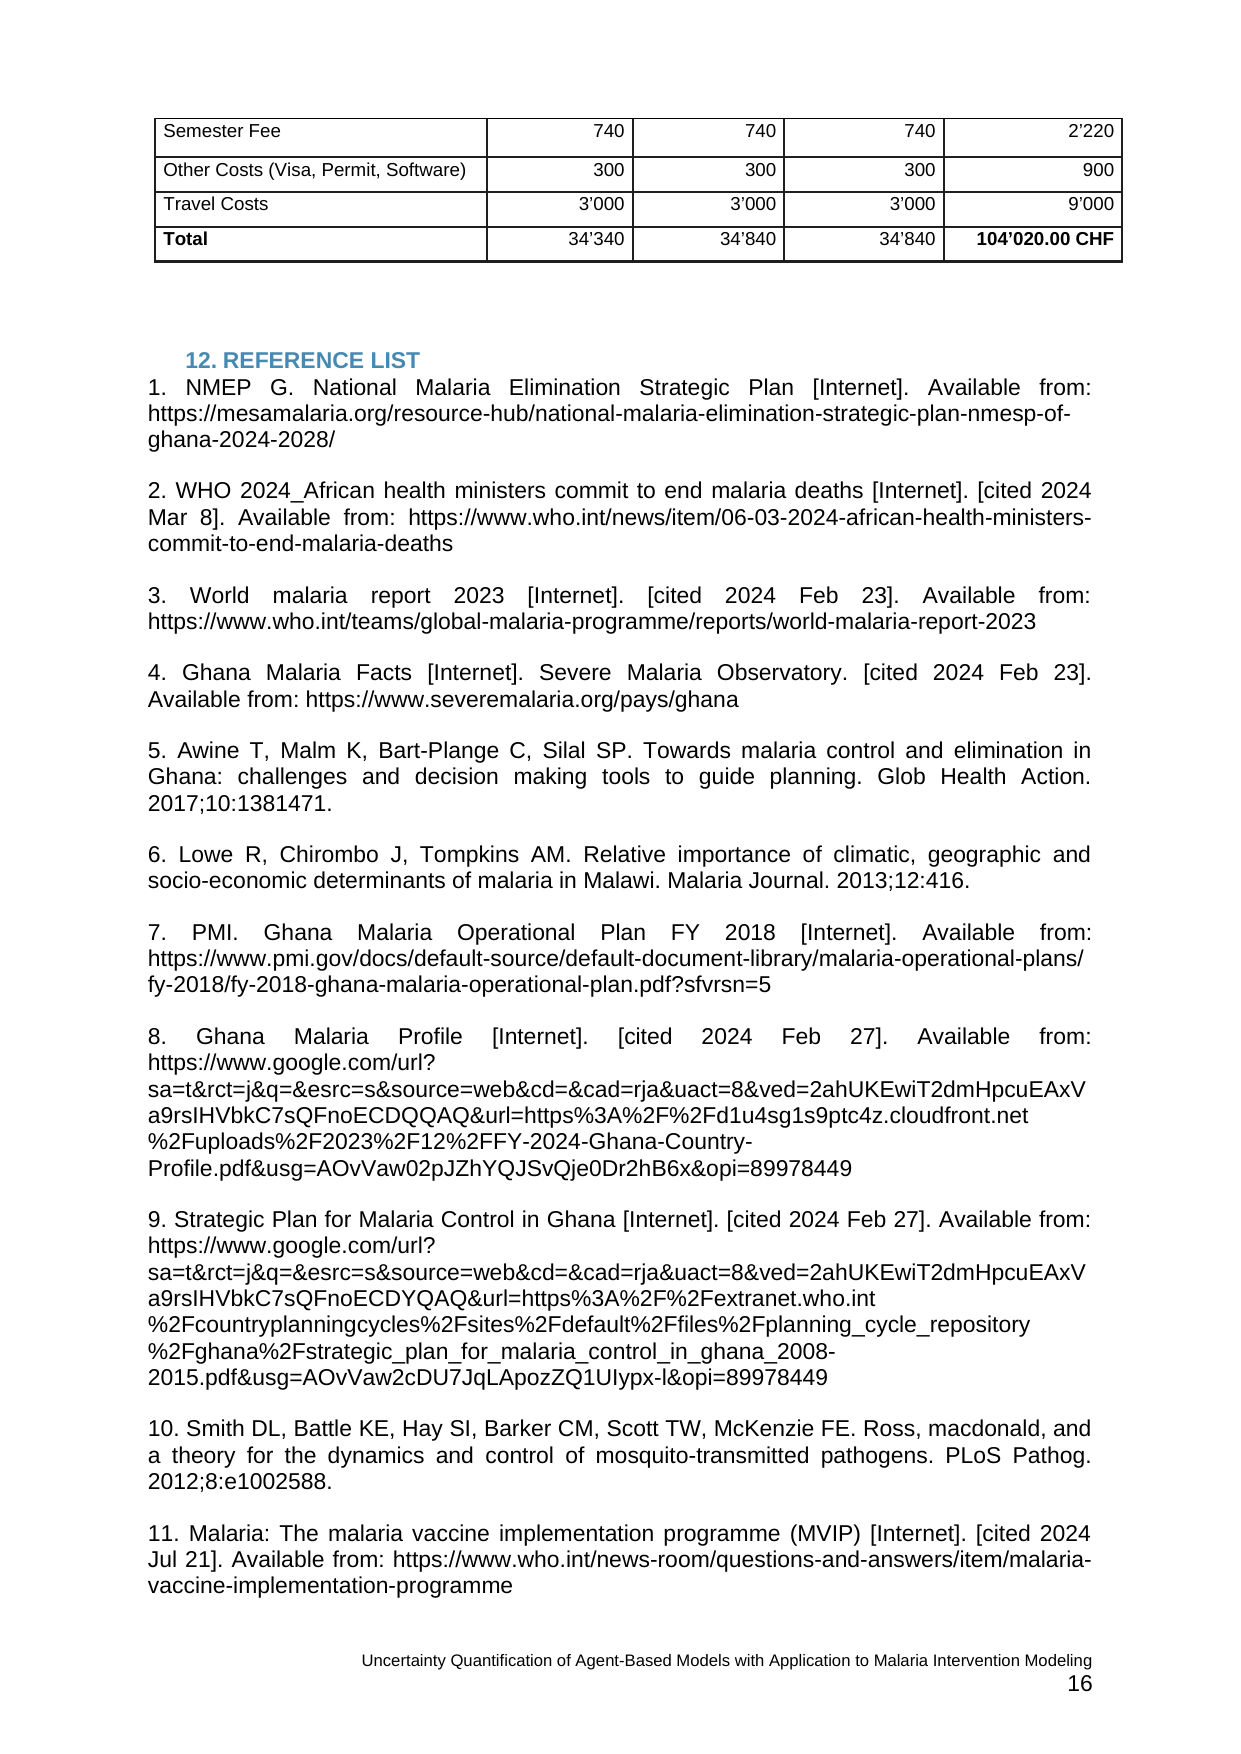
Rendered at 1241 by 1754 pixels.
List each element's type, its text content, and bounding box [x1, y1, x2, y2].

text 7. PMI. Ghana Malaria Operational Plan FY 2018 [Internet]. Available from: https://www.pmi.gov/docs/default-source/default-document-library/malaria-operational-plans/fy-2018/fy-2018-ghana-malaria-operational-plan.pdf?sfvrsn=5 [148, 919, 1092, 998]
table_cell 34’840 [785, 228, 943, 260]
table_cell 740 [634, 119, 783, 156]
table_cell 104’020.00 CHF [945, 228, 1121, 260]
table_cell Total [156, 228, 486, 260]
table_cell 9’000 [945, 193, 1121, 226]
table_cell 900 [945, 158, 1121, 191]
text 5. Awine T, Malm K, Bart-Plange C, Silal SP. Towards malaria control and elimination in Ghana: challenges and decision making tools to guide planning. Glob Health Action. 2017;10:1381471. [148, 737, 1092, 816]
text 6. Lowe R, Chirombo J, Tompkins AM. Relative importance of climatic, geographic and socio-economic determinants of malaria in Malawi. Malaria Journal. 2013;12:416. [148, 841, 1092, 894]
table_cell 740 [488, 119, 632, 156]
table_cell 3’000 [488, 193, 632, 226]
table_cell 300 [488, 158, 632, 191]
text 10. Smith DL, Battle KE, Hay SI, Barker CM, Scott TW, McKenzie FE. Ross, macdonald, and a theory for the dynamics and control of mosquito-transmitted pathogens. PLoS Pathog. 2012;8:e1002588. [148, 1415, 1092, 1494]
table_cell 3’000 [785, 193, 943, 226]
subtitle REFERENCE LIST [185, 347, 1092, 373]
table_cell 34’340 [488, 228, 632, 260]
text 2. WHO 2024_African health ministers commit to end malaria deaths [Internet]. [cited 2024 Mar 8]. Available from: https://www.who.int/news/item/06-03-2024-african-health-ministers-commit-to-end-malaria-deaths [148, 477, 1092, 557]
text 9. Strategic Plan for Malaria Control in Ghana [Internet]. [cited 2024 Feb 27]. Available from: https://www.google.com/url?sa=t&rct=j&q=&esrc=s&source=web&cd=&cad=rja&uact=8&ved=2ahUKEwiT2dmHpcuEAxVa9rsIHVbkC7sQFnoECDYQAQ&url=https%3A%2F%2Fextranet.who.int%2Fcountryplanningcycles%2Fsites%2Fdefault%2Ffiles%2Fplanning_cycle_repository%2Fghana%2Fstrategic_plan_for_malaria_control_in_ghana_2008-2015.pdf&usg=AOvVaw2cDU7JqLApozZQ1UIypx-l&opi=89978449 [148, 1206, 1092, 1390]
table_cell 300 [634, 158, 783, 191]
text 4. Ghana Malaria Facts [Internet]. Severe Malaria Observatory. [cited 2024 Feb 23]. Available from: https://www.severemalaria.org/pays/ghana [148, 659, 1092, 712]
table_cell 2’220 [945, 119, 1121, 156]
table_cell Semester Fee [156, 119, 486, 156]
table_cell 34’840 [634, 228, 783, 260]
text 3. World malaria report 2023 [Internet]. [cited 2024 Feb 23]. Available from: https://www.who.int/teams/global-malaria-programme/reports/world-malaria-report-2023 [148, 582, 1092, 634]
table_cell Other Costs (Visa, Permit, Software) [156, 158, 486, 191]
text 11. Malaria: The malaria vaccine implementation programme (MVIP) [Internet]. [cited 2024 Jul 21]. Available from: https://www.who.int/news-room/questions-and-answers/item/malaria-vaccine-implementation-programme [148, 1519, 1092, 1598]
table_cell 740 [785, 119, 943, 156]
text 1. NMEP G. National Malaria Elimination Strategic Plan [Internet]. Available from: https://mesamalaria.org/resource-hub/national-malaria-elimination-strategic-plan-nmesp-of-ghana-2024-2028/ [148, 373, 1092, 452]
text 8. Ghana Malaria Profile [Internet]. [cited 2024 Feb 27]. Available from: https://www.google.com/url?sa=t&rct=j&q=&esrc=s&source=web&cd=&cad=rja&uact=8&ved=2ahUKEwiT2dmHpcuEAxVa9rsIHVbkC7sQFnoECDQQAQ&url=https%3A%2F%2Fd1u4sg1s9ptc4z.cloudfront.net%2Fuploads%2F2023%2F12%2FFY-2024-Ghana-Country-Profile.pdf&usg=AOvVaw02pJZhYQJSvQje0Dr2hB6x&opi=89978449 [148, 1023, 1092, 1181]
table_cell 300 [785, 158, 943, 191]
table_cell 3’000 [634, 193, 783, 226]
table_cell Travel Costs [156, 193, 486, 226]
